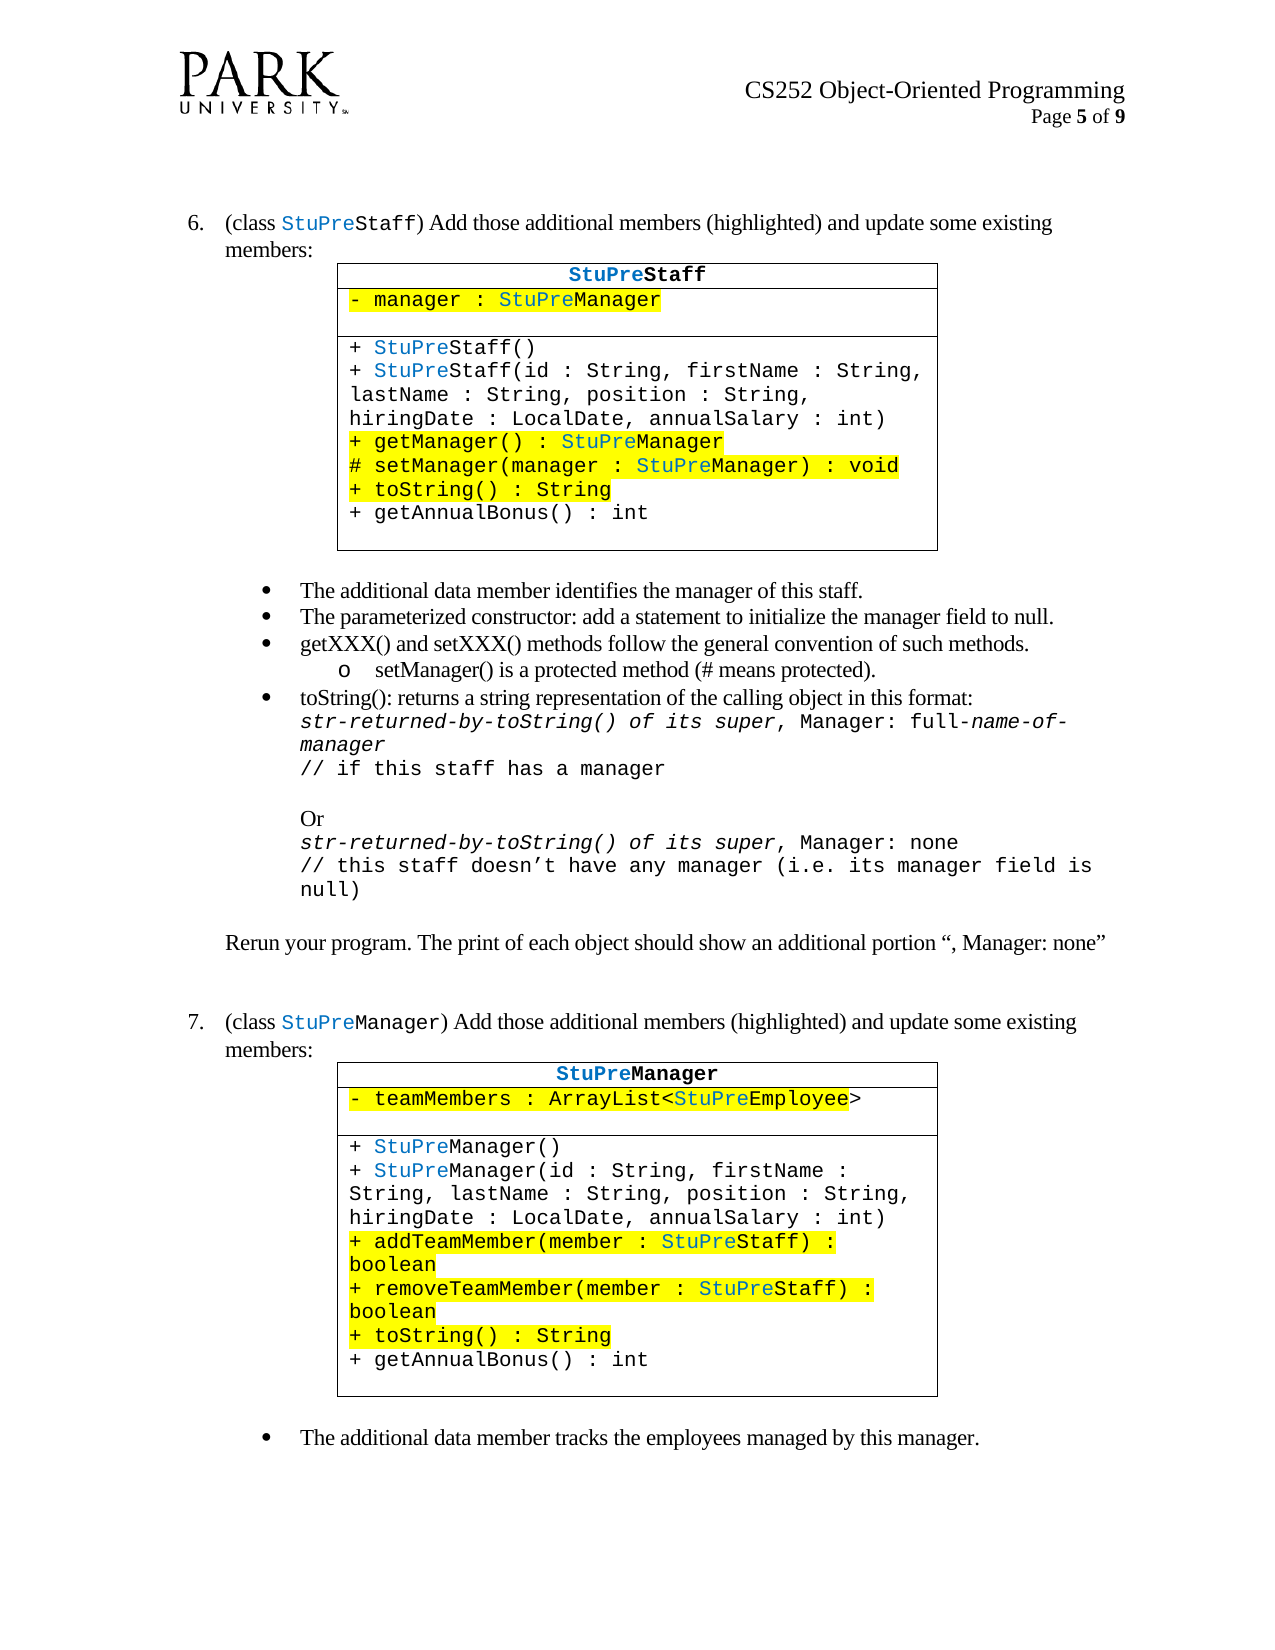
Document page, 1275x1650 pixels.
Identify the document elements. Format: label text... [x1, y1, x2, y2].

list toString(): returns a string representation of the calling object in this format: [262, 684, 1125, 711]
table_header StuPreStaff [338, 264, 937, 287]
text str-returned-by-toString() of its super, Manager: full-name-of-manager [300, 711, 1125, 758]
list getXXX() and setXXX() methods follow the general convention of such methods. [262, 630, 1125, 656]
picture [179, 51, 349, 114]
table_cell + StuPreStaff() + StuPreStaff(id : String, firstName : String, lastName : String, position : String, hiringDate : LocalDate, annualSalary : int) + getManager() : StuPreManager # setManager(manager : StuPreManager) : void + toString() : String + getAnnualBonus() : int [338, 337, 937, 550]
text str-returned-by-toString() of its super, Manager: none [300, 832, 1125, 855]
list (class StuPreStaff) Add those additional members (highlighted) and update some existing members: [187, 209, 1125, 263]
list setManager() is a protected method (# means protected). [337, 656, 1125, 684]
text // if this staff has a manager [300, 758, 1125, 782]
table_cell - teamMembers : ArrayList<StuPreEmployee> [338, 1088, 937, 1135]
text // this staff doesn’t have any manager (i.e. its manager field is null) [300, 855, 1125, 903]
list The additional data member identifies the manager of this staff. [262, 577, 1125, 603]
list The parameterized constructor: add a statement to initialize the manager field to null. [262, 603, 1125, 630]
text Or [300, 805, 1125, 832]
table_cell + StuPreManager() + StuPreManager(id : String, firstName : String, lastName : String, position : String, hiringDate : LocalDate, annualSalary : int) + addTeamMember(member : StuPreStaff) : boolean + removeTeamMember(member : StuPreStaff) : boolean + toString() : String + getAnnualBonus() : int [338, 1136, 937, 1396]
list The additional data member tracks the employees managed by this manager. [262, 1423, 1125, 1450]
table_header StuPreManager [338, 1063, 937, 1087]
table_cell - manager : StuPreManager [338, 289, 937, 336]
list (class StuPreManager) Add those additional members (highlighted) and update some existing members: [187, 1008, 1125, 1062]
list Rerun your program. The print of each object should show an additional portion “, Manager: none” [225, 929, 1125, 955]
